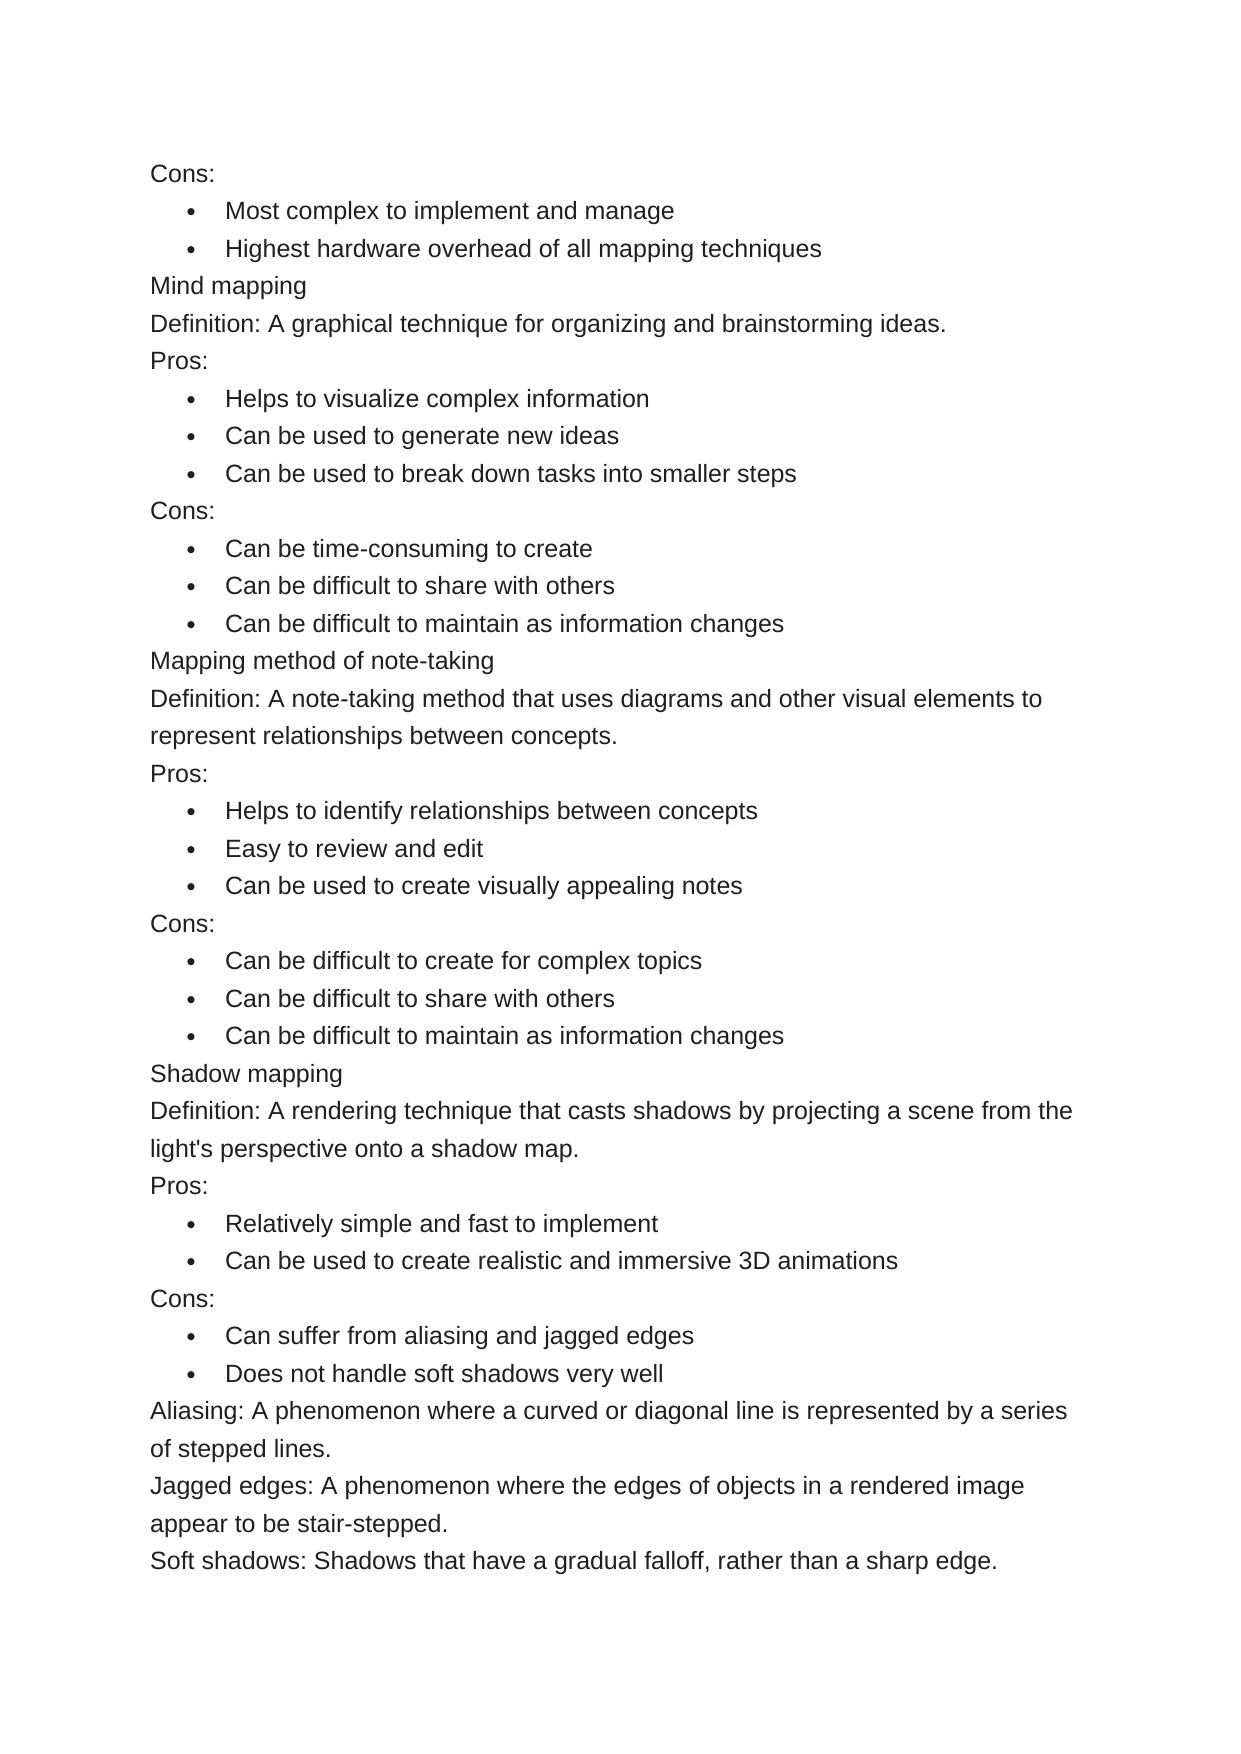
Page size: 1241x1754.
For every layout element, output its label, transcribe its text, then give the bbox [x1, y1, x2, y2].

text Cons: [150, 150, 1090, 187]
list Relatively simple and fast to implement [187, 1200, 1090, 1237]
text Soft shadows: Shadows that have a gradual falloff, rather than a sharp edge. [150, 1537, 1090, 1575]
text Jagged edges: A phenomenon where the edges of objects in a rendered image appear to be stair-stepped. [150, 1462, 1090, 1537]
list Can be difficult to maintain as information changes [187, 1012, 1090, 1050]
list Can be difficult to create for complex topics [187, 937, 1090, 975]
list Can be difficult to share with others [187, 975, 1090, 1012]
text Aliasing: A phenomenon where a curved or diagonal line is represented by a series of stepped lines. [150, 1387, 1090, 1462]
list Can suffer from aliasing and jagged edges [187, 1312, 1090, 1350]
list Does not handle soft shadows very well [187, 1350, 1090, 1387]
list Helps to identify relationships between concepts [187, 787, 1090, 825]
list Can be used to break down tasks into smaller steps [187, 450, 1090, 487]
list Can be time-consuming to create [187, 525, 1090, 562]
text Cons: [150, 487, 1090, 525]
list Can be difficult to share with others [187, 562, 1090, 600]
list Helps to visualize complex information [187, 375, 1090, 412]
list Most complex to implement and manage [187, 187, 1090, 225]
list Can be used to create visually appealing notes [187, 862, 1090, 900]
list Highest hardware overhead of all mapping techniques [187, 225, 1090, 262]
text Pros: [150, 1162, 1090, 1200]
text Shadow mapping [150, 1050, 1090, 1087]
list Can be used to generate new ideas [187, 412, 1090, 450]
text Pros: [150, 337, 1090, 375]
text Mapping method of note-taking [150, 637, 1090, 675]
text Cons: [150, 900, 1090, 937]
list Easy to review and edit [187, 825, 1090, 862]
text Definition: A note-taking method that uses diagrams and other visual elements to represent relationships between concepts. [150, 675, 1090, 750]
text Cons: [150, 1275, 1090, 1312]
text Pros: [150, 750, 1090, 787]
text Definition: A graphical technique for organizing and brainstorming ideas. [150, 300, 1090, 337]
list Can be difficult to maintain as information changes [187, 600, 1090, 637]
text Mind mapping [150, 262, 1090, 300]
list Can be used to create realistic and immersive 3D animations [187, 1237, 1090, 1275]
text Definition: A rendering technique that casts shadows by projecting a scene from the light's perspective onto a shadow map. [150, 1087, 1090, 1162]
